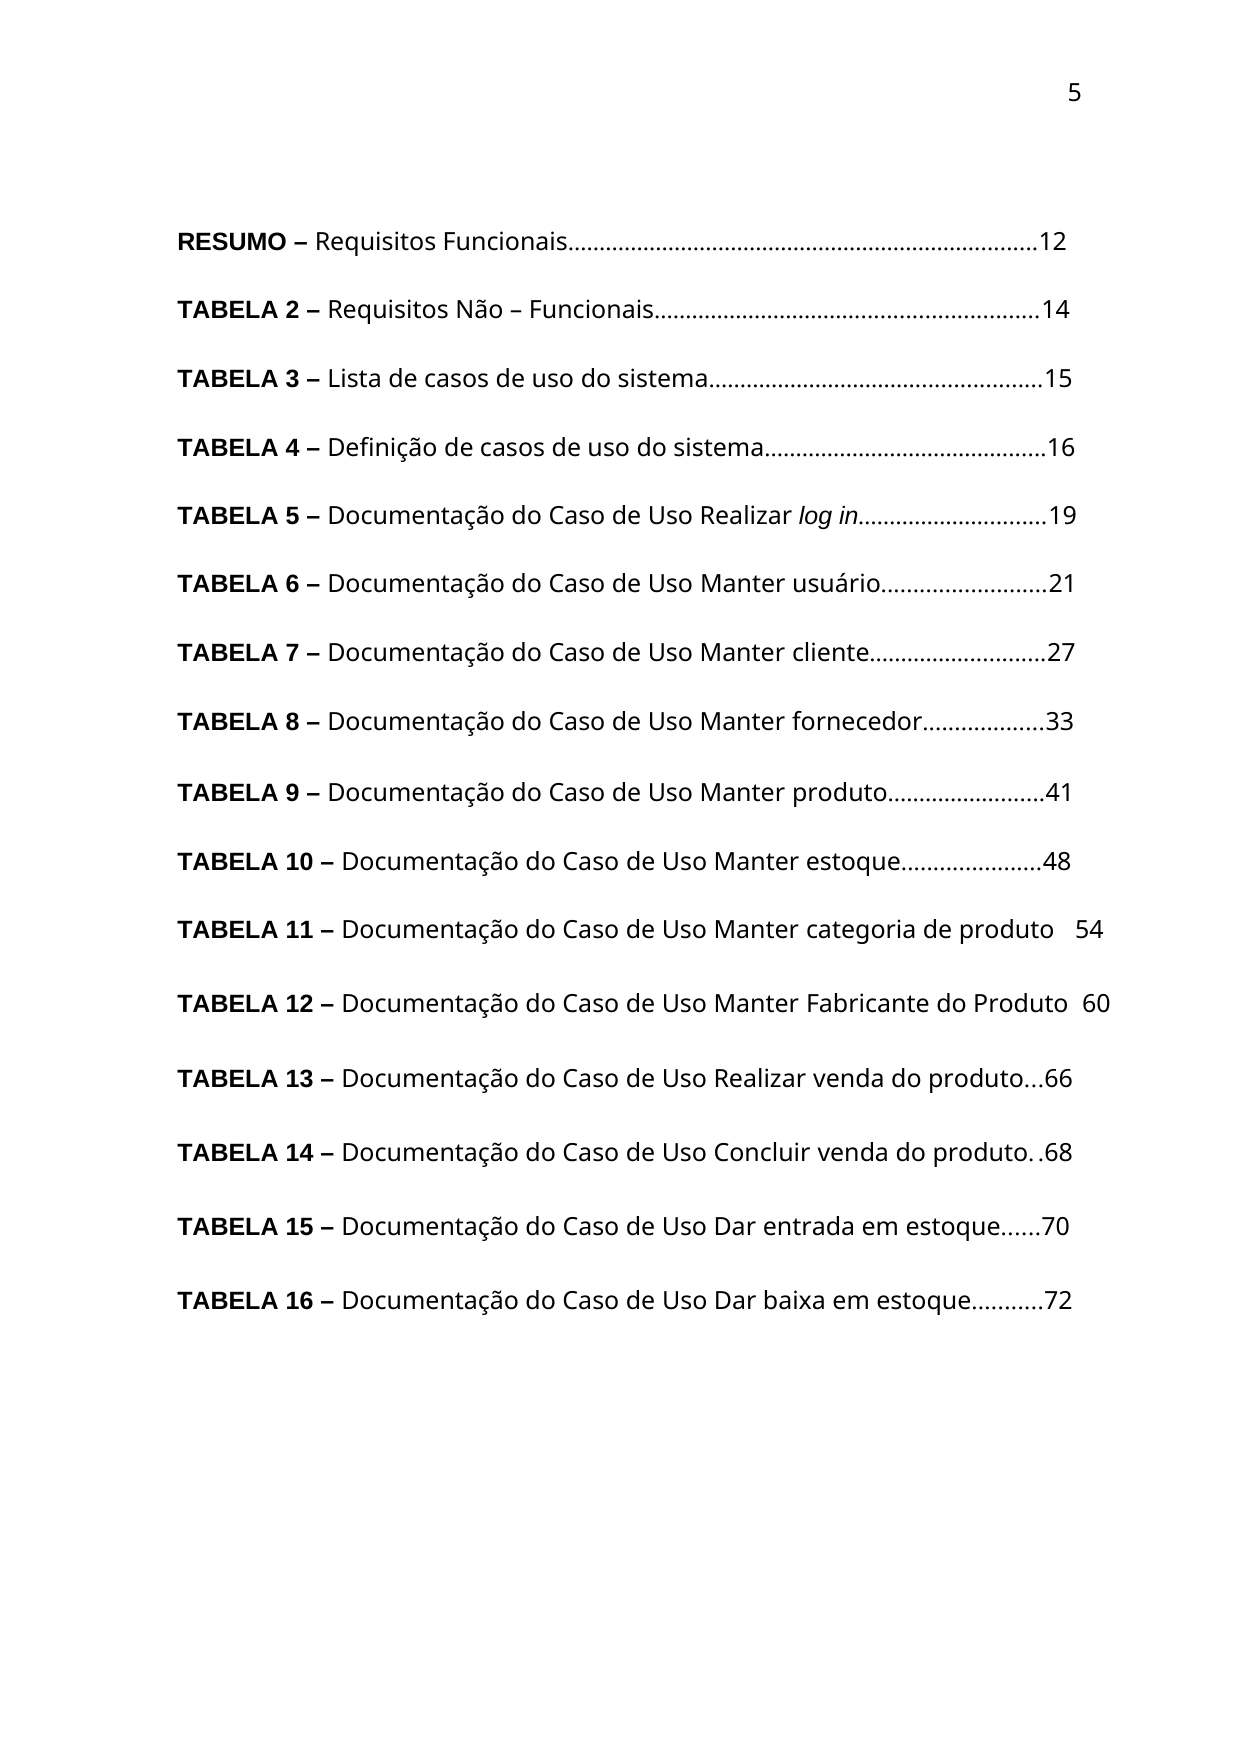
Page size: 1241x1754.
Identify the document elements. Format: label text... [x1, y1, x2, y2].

text TABELA 16 – Documentação do Caso de Uso Dar baixa em estoque 72 [177, 1283, 1232, 1317]
text TABELA 7 – Documentação do Caso de Uso Manter cliente 27 [177, 635, 1232, 669]
text TABELA 3 – Lista de casos de uso do sistema 15 [177, 361, 1232, 395]
text TABELA 10 – Documentação do Caso de Uso Manter estoque 48 [177, 843, 1232, 877]
text TABELA 9 – Documentação do Caso de Uso Manter produto 41 [177, 775, 1232, 809]
text TABELA 6 – Documentação do Caso de Uso Manter usuário 21 [177, 566, 1232, 600]
text TABELA 5 – Documentação do Caso de Uso Realizar log in 19 [177, 497, 1232, 532]
text TABELA 12 – Documentação do Caso de Uso Manter Fabricante do Produto 60 [177, 986, 1232, 1020]
text RESUMO – Requisitos Funcionais 12 [177, 223, 1232, 258]
text TABELA 13 – Documentação do Caso de Uso Realizar venda do produto 66 [177, 1060, 1232, 1094]
text TABELA 11 – Documentação do Caso de Uso Manter categoria de produto 54 [177, 912, 1232, 946]
text TABELA 2 – Requisitos Não – Funcionais 14 [177, 292, 1232, 326]
text TABELA 8 – Documentação do Caso de Uso Manter fornecedor 33 [177, 703, 1232, 737]
text TABELA 4 – Definição de casos de uso do sistema 16 [177, 429, 1232, 463]
text TABELA 14 – Documentação do Caso de Uso Concluir venda do produto 68 [177, 1134, 1232, 1168]
text TABELA 15 – Documentação do Caso de Uso Dar entrada em estoque 70 [177, 1208, 1232, 1242]
